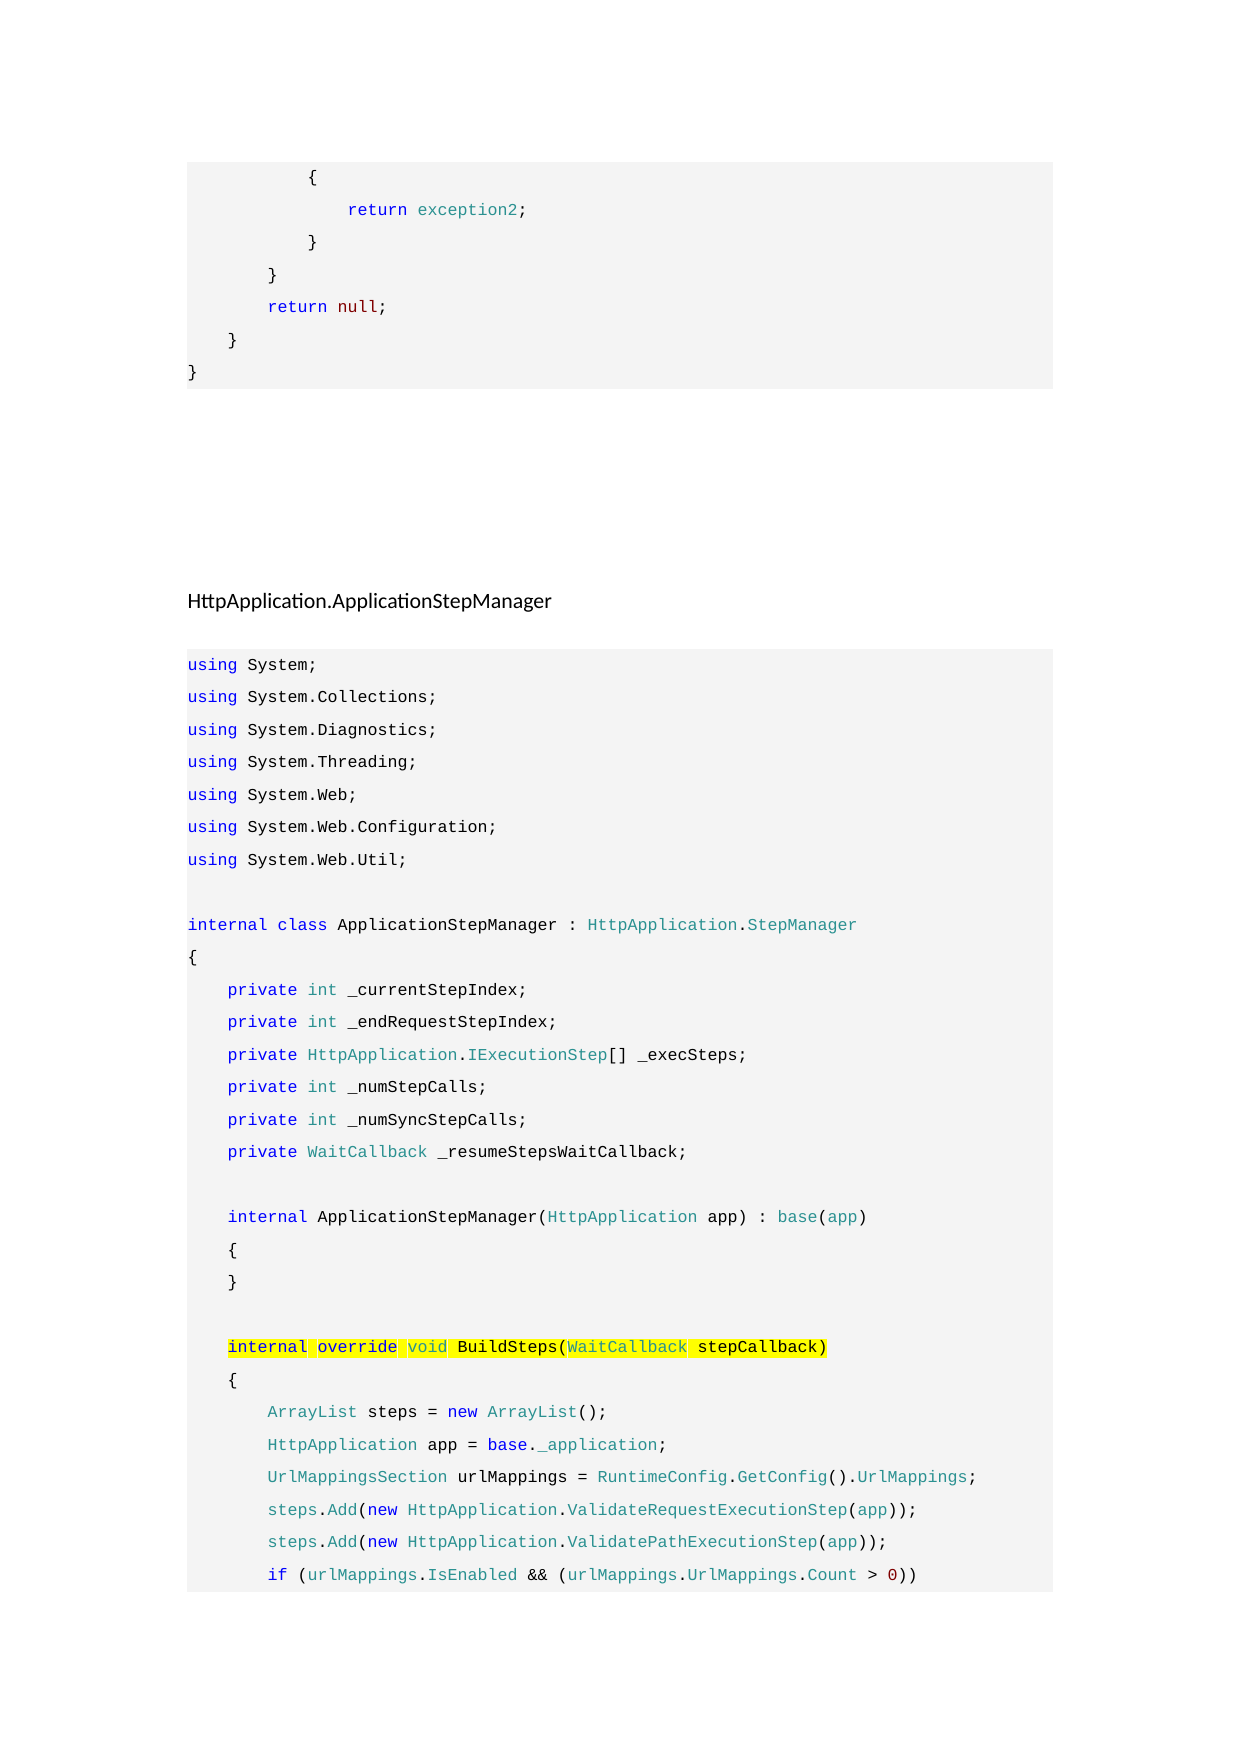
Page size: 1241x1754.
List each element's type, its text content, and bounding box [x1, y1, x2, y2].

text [187, 649, 1053, 1592]
text HttpApplication.ApplicationStepManager [187, 584, 1053, 617]
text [187, 162, 1053, 389]
